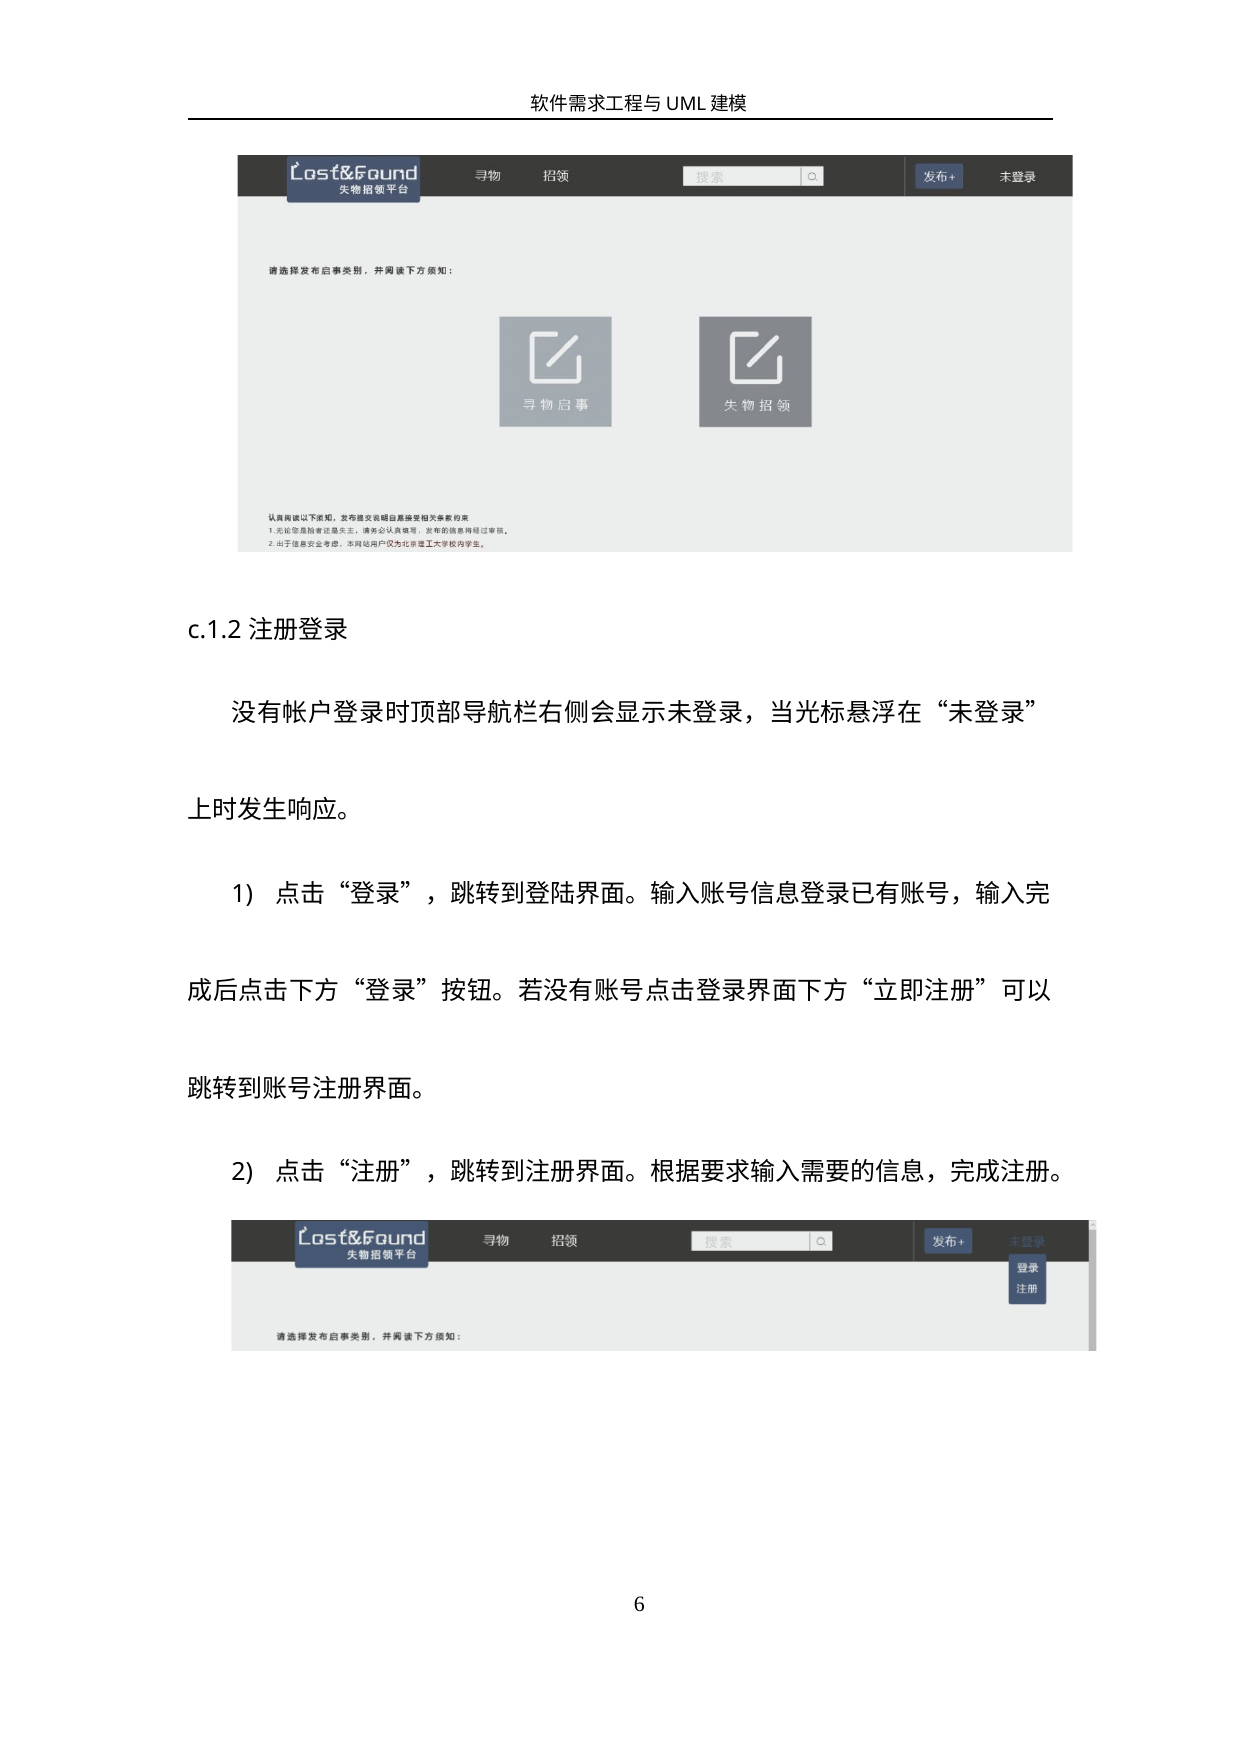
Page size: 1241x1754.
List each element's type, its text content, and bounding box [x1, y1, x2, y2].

text 2) 点击“注册”，跳转到注册界面。根据要求输入需要的信息，完成注册。 [187, 1137, 1053, 1202]
picture [231, 1220, 1097, 1351]
text c.1.2 注册登录 [187, 595, 1053, 660]
text 1) 点击“登录”，跳转到登陆界面。输入账号信息登录已有账号，输入完成后点击下方“登录”按钮。若没有账号点击登录界面下方“立即注册”可以跳转到账号注册界面。 [187, 859, 1053, 1119]
text 没有帐户登录时顶部导航栏右侧会显示未登录，当光标悬浮在“未登录”上时发生响应。 [187, 678, 1053, 841]
picture [237, 155, 1073, 552]
